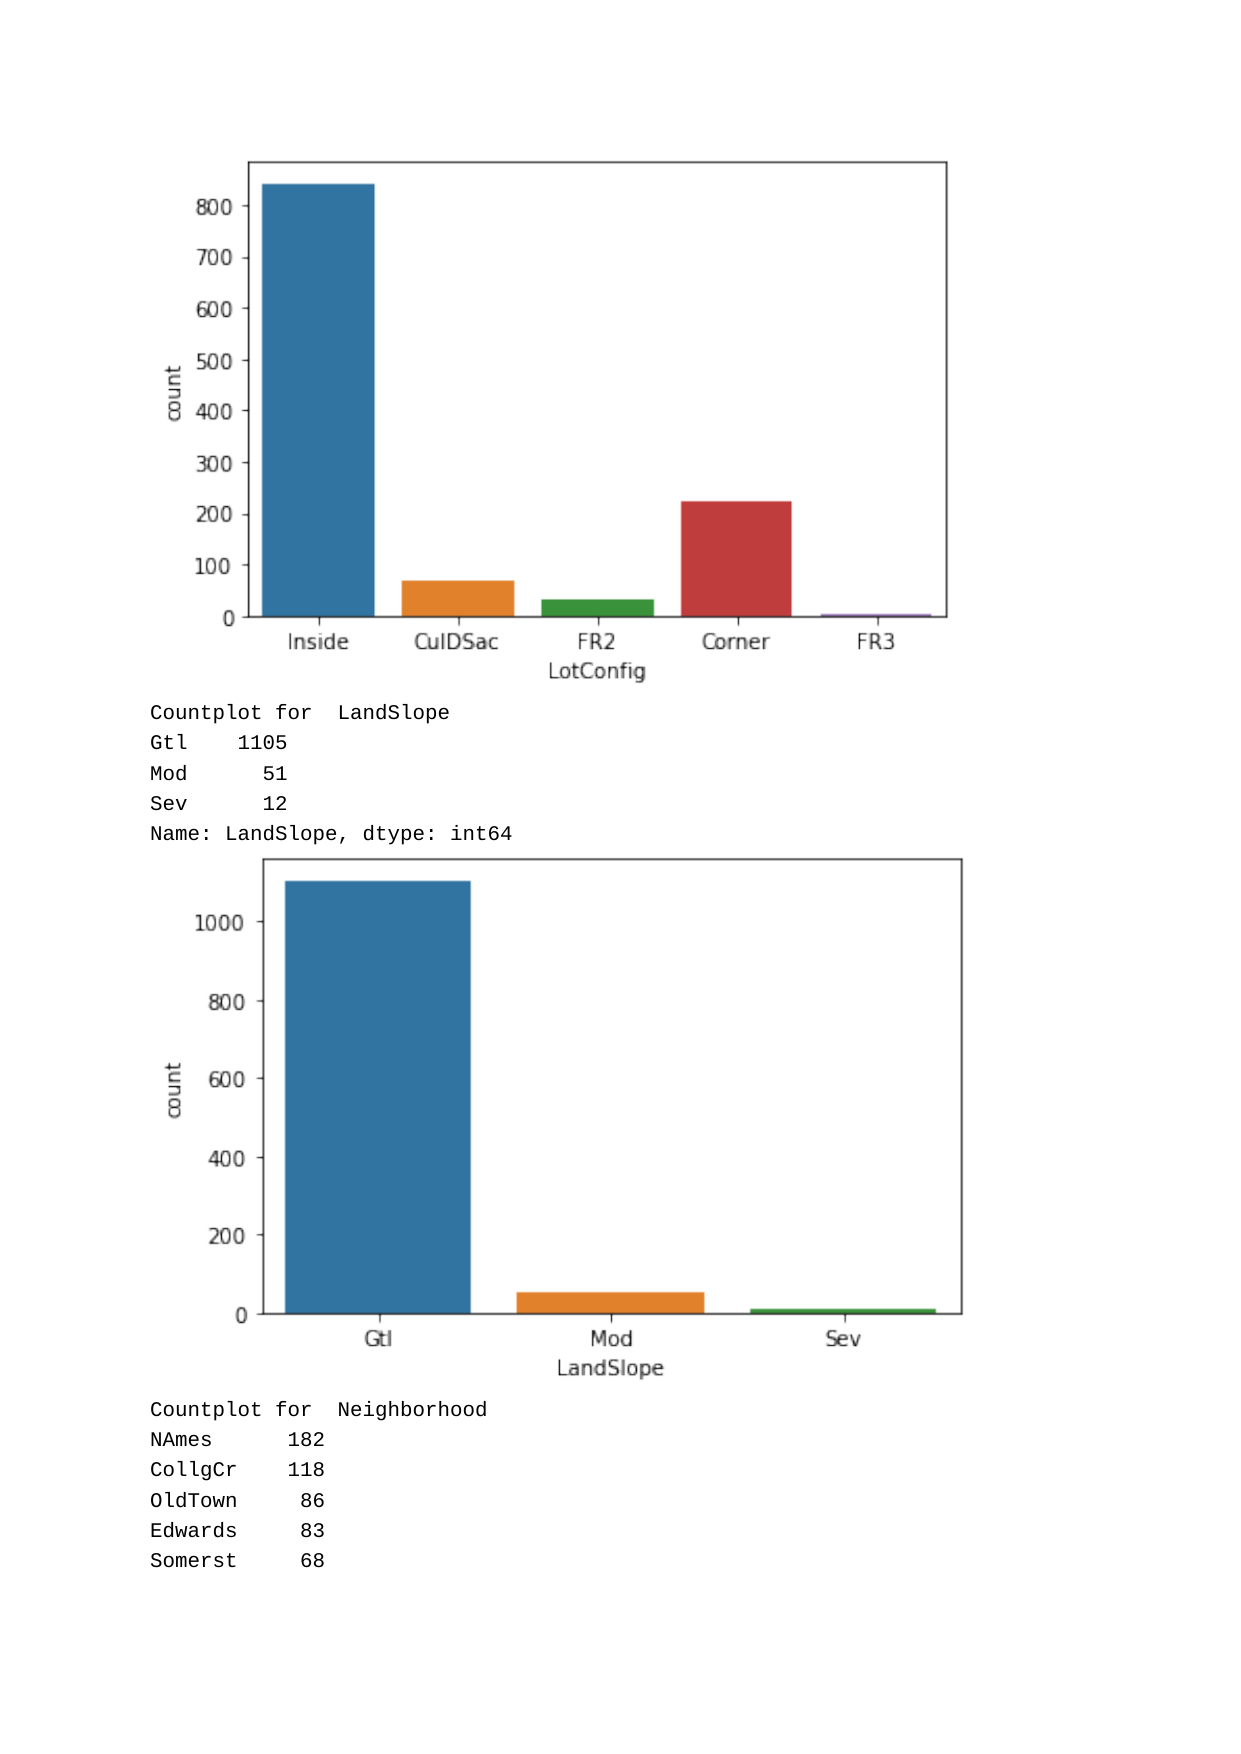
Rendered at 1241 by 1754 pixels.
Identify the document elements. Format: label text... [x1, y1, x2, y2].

text NAmes 182 [150, 1422, 1090, 1453]
text Gtl 1105 [150, 726, 1090, 756]
text CollgCr 118 [150, 1453, 1090, 1483]
text Somerst 68 [150, 1544, 1090, 1574]
text Countplot for LandSlope [150, 695, 1090, 726]
text OldTown 86 [150, 1483, 1090, 1513]
picture [150, 846, 974, 1393]
text Mod 51 [150, 756, 1090, 786]
text Sev 12 [150, 786, 1090, 817]
text Countplot for Neighborhood [150, 1392, 1090, 1422]
picture [150, 150, 961, 696]
text Name: LandSlope, dtype: int64 [150, 817, 1090, 847]
text Edwards 83 [150, 1513, 1090, 1544]
